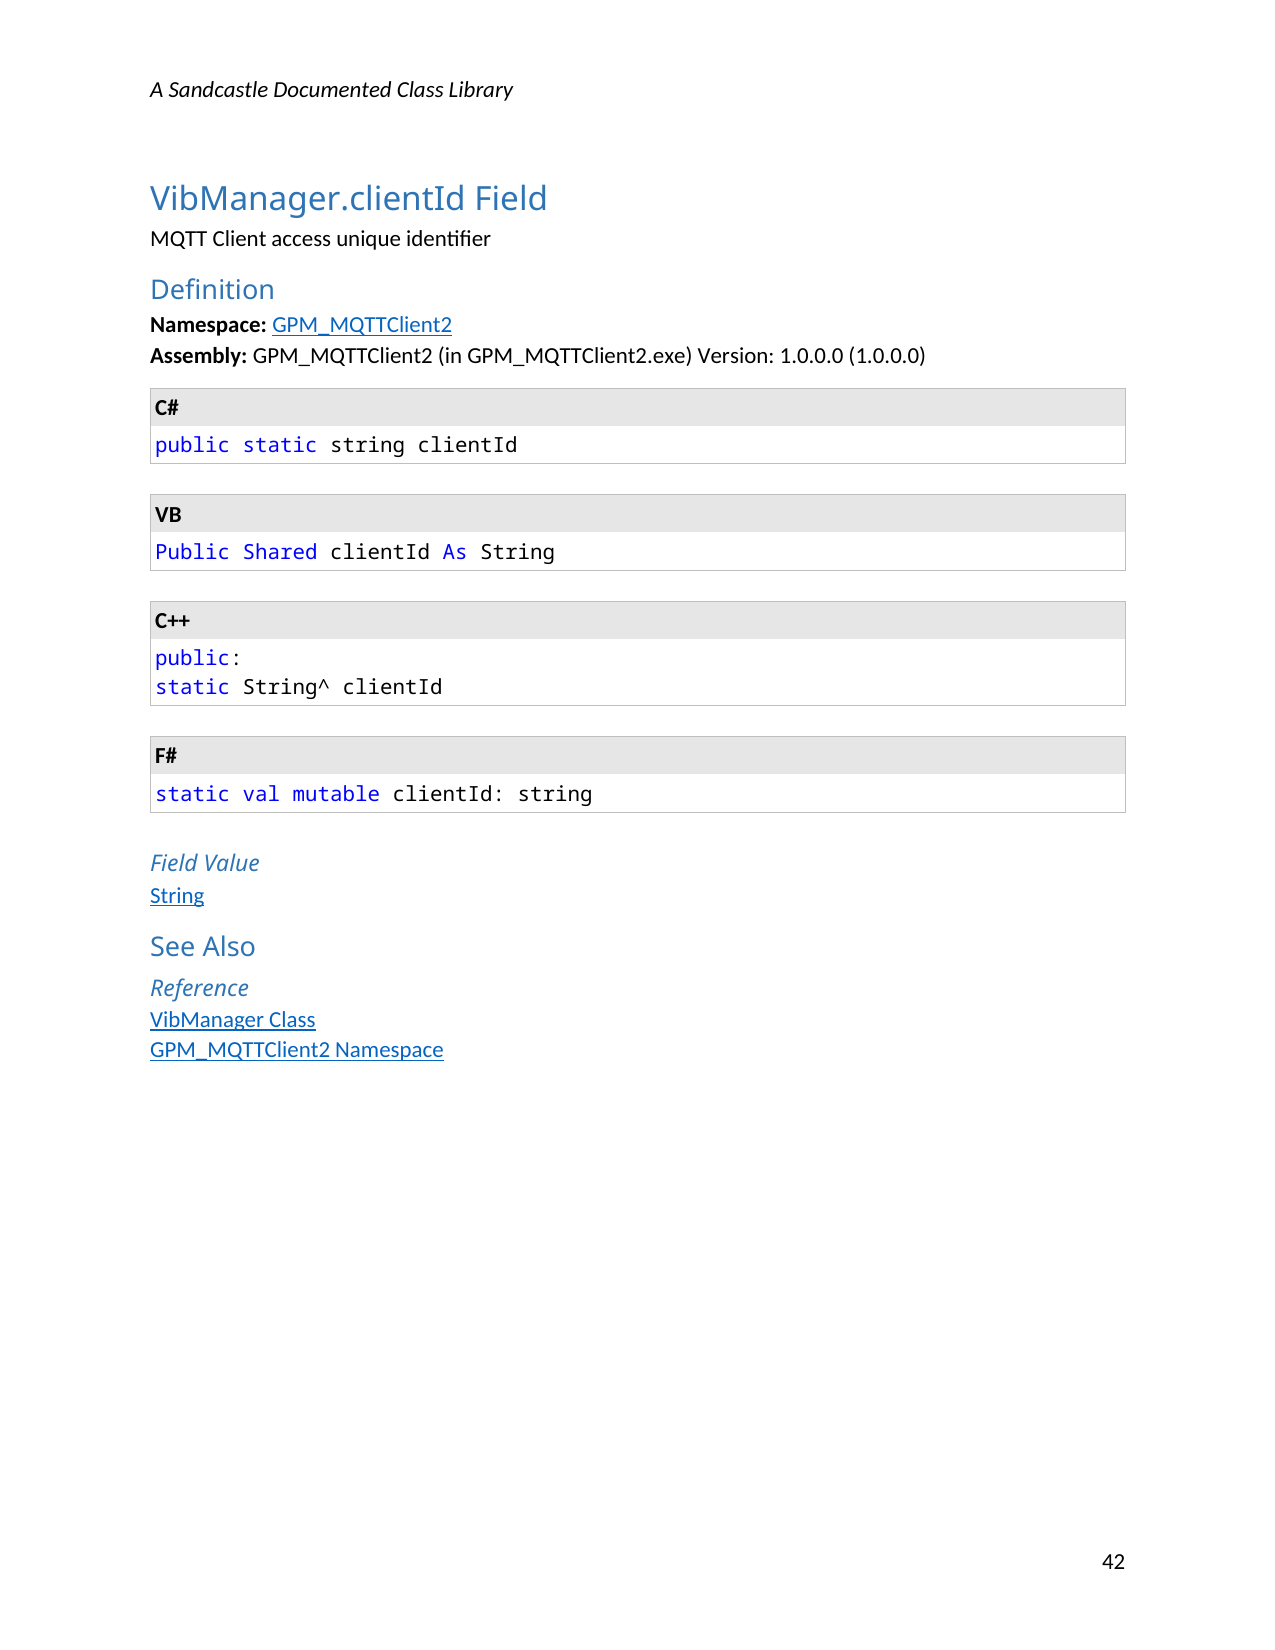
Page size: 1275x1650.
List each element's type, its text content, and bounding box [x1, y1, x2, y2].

text MQTT Client access unique identifier [150, 224, 1125, 252]
text String [150, 881, 1125, 909]
table_cell Public Shared clientId As String [151, 533, 1125, 570]
subtitle VibManager.clientId Field [150, 175, 1125, 220]
text VibManager Class [150, 1005, 1125, 1033]
table_cell public static string clientId [151, 426, 1125, 463]
subtitle Reference [150, 972, 1125, 1003]
table_cell static val mutable clientId: string [151, 774, 1125, 812]
subtitle Field Value [150, 847, 1125, 878]
subtitle See Also [150, 928, 1125, 964]
table_header VB [151, 495, 1125, 532]
table_cell public: static String^ clientId [151, 639, 1125, 705]
subtitle Definition [150, 271, 1125, 308]
text GPM_MQTTClient2 Namespace [150, 1036, 1125, 1063]
table_header C++ [151, 602, 1125, 639]
table_header F# [151, 737, 1125, 774]
table_header C# [151, 389, 1125, 426]
text Namespace: GPM_MQTTClient2 Assembly: GPM_MQTTClient2 (in GPM_MQTTClient2.exe) Version: 1.0.0.0 (1.0.0.0) [150, 311, 1125, 369]
